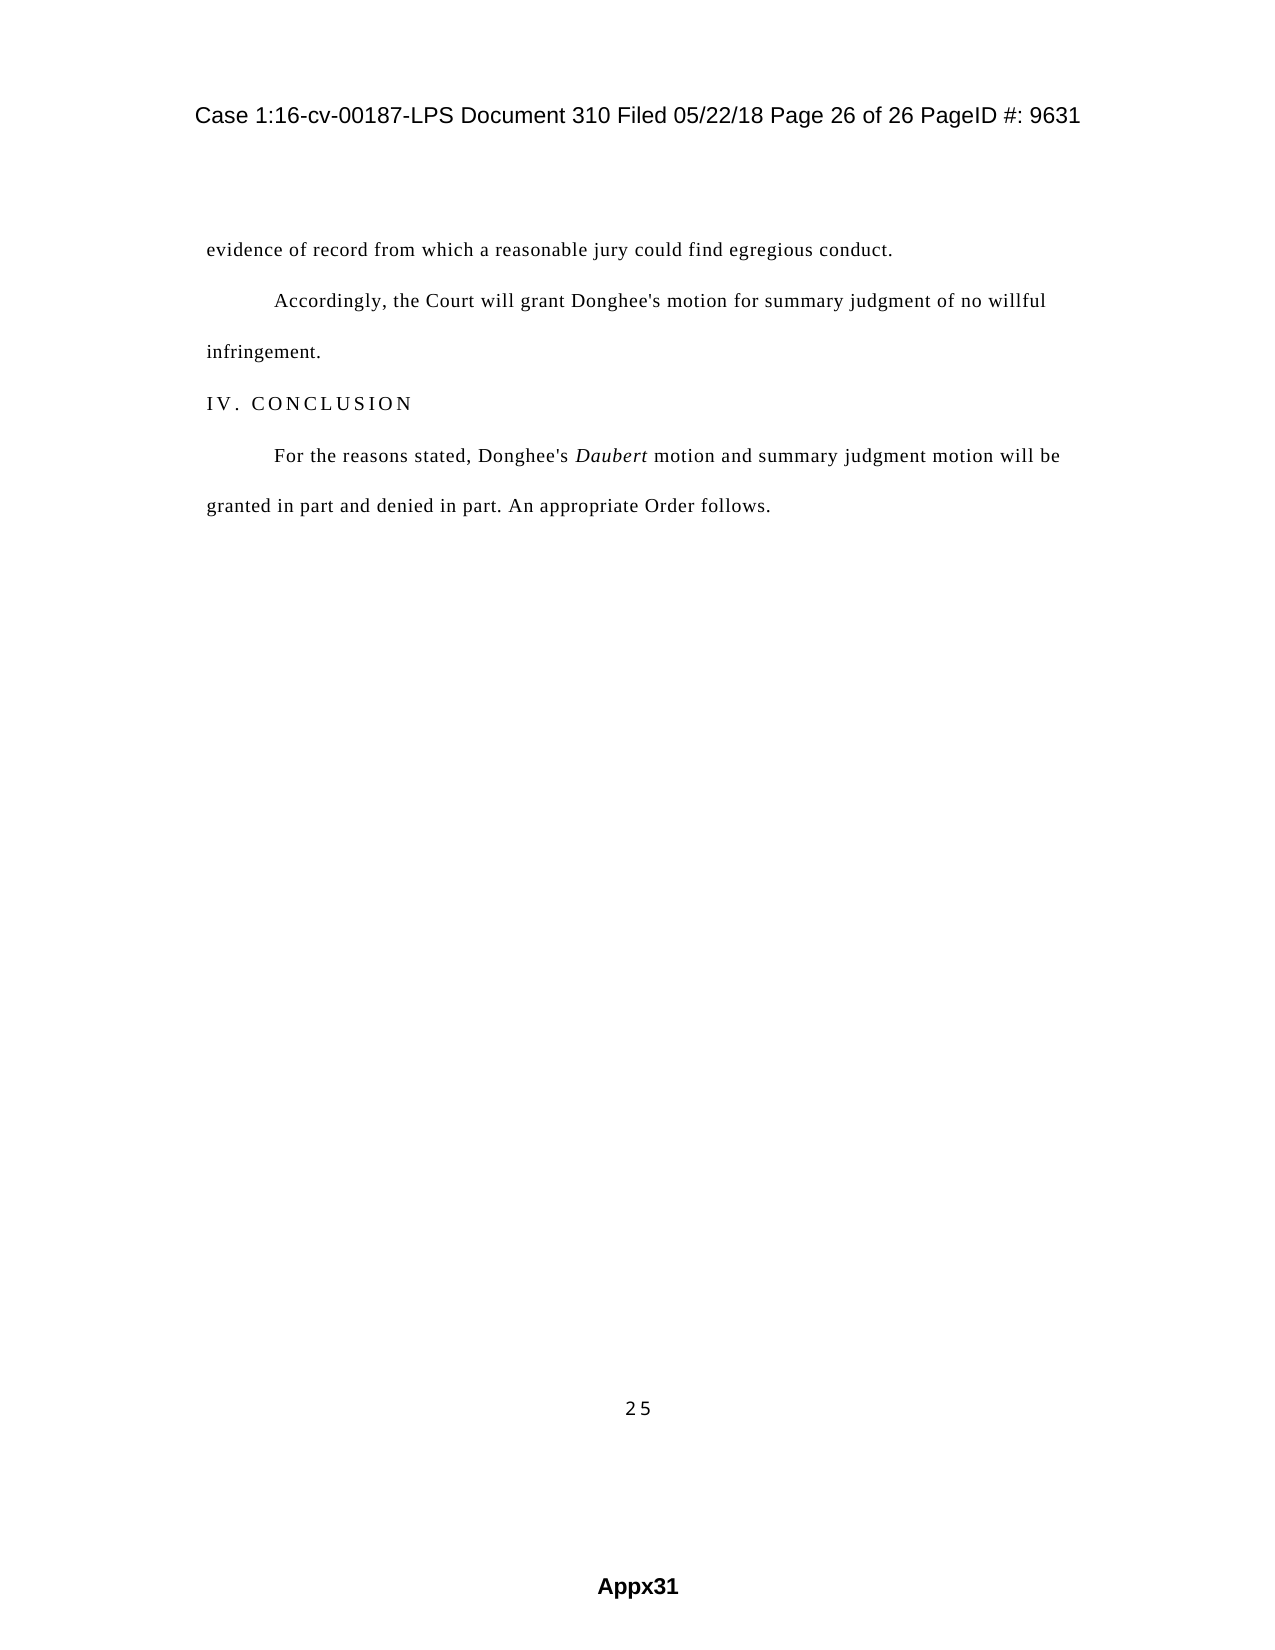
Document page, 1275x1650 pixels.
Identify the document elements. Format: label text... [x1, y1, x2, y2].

text Case 1:16-cv-00187-LPS Document 310 Filed 05/22/18 Page 26 of 26 PageID #: 9631 [184, 103, 1092, 128]
text For the reasons stated, Donghee's Daubert motion and summary judgment motion will be [274, 443, 1092, 467]
text 25 [184, 1397, 1092, 1420]
text granted in part and denied in part. An appropriate Order follows. [206, 493, 1092, 518]
text IV. CONCLUSION [206, 391, 1092, 415]
text Appx31 [184, 1572, 1092, 1600]
text evidence of record from which a reasonable jury could find egregious conduct. [206, 237, 1092, 261]
text Accordingly, the Court will grant Donghee's motion for summary judgment of no willful [274, 288, 1092, 312]
text infringement. [206, 339, 1092, 364]
